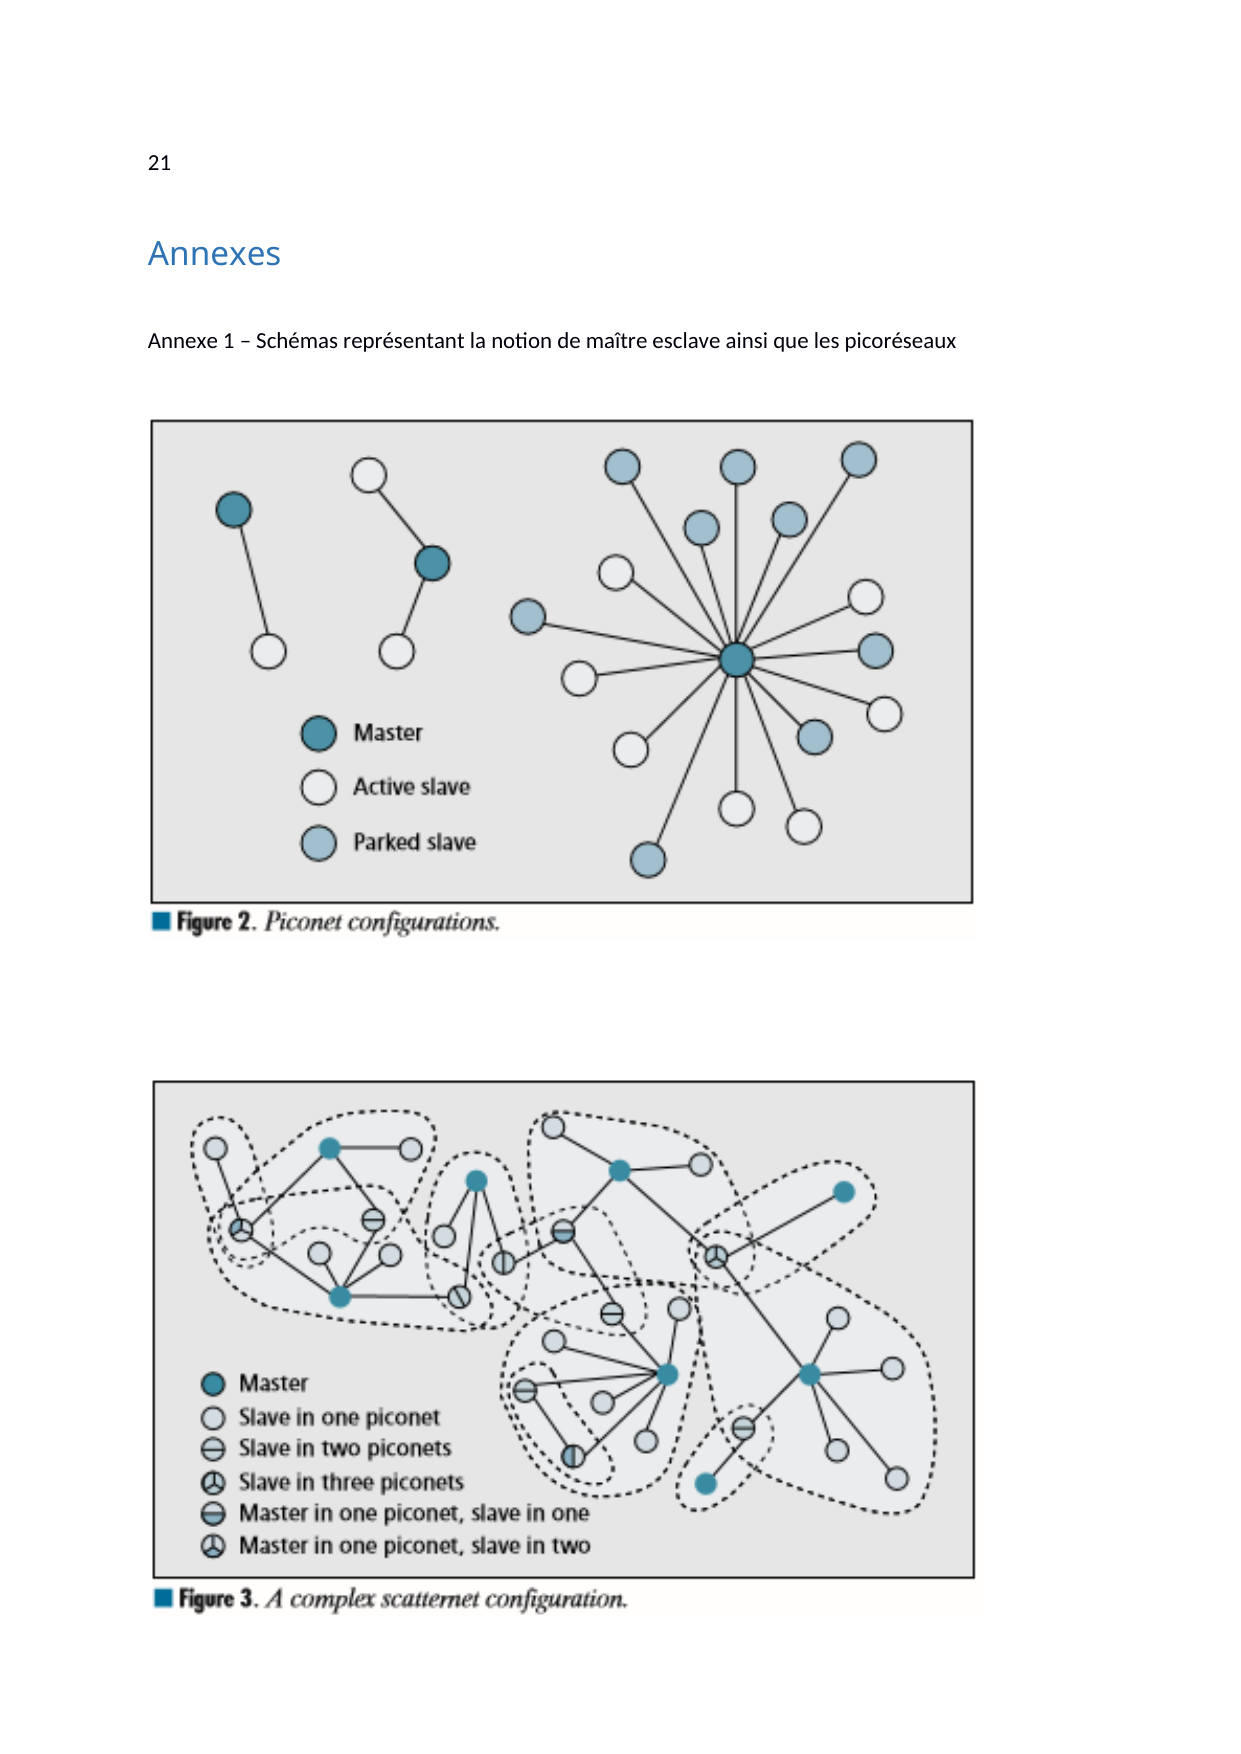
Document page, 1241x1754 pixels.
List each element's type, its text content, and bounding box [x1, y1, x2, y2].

subtitle Annexes [148, 230, 1093, 276]
picture [147, 412, 980, 940]
text Annexe 1 – Schémas représentant la notion de maître esclave ainsi que les picoréseaux [148, 326, 1093, 354]
picture [147, 1077, 988, 1617]
